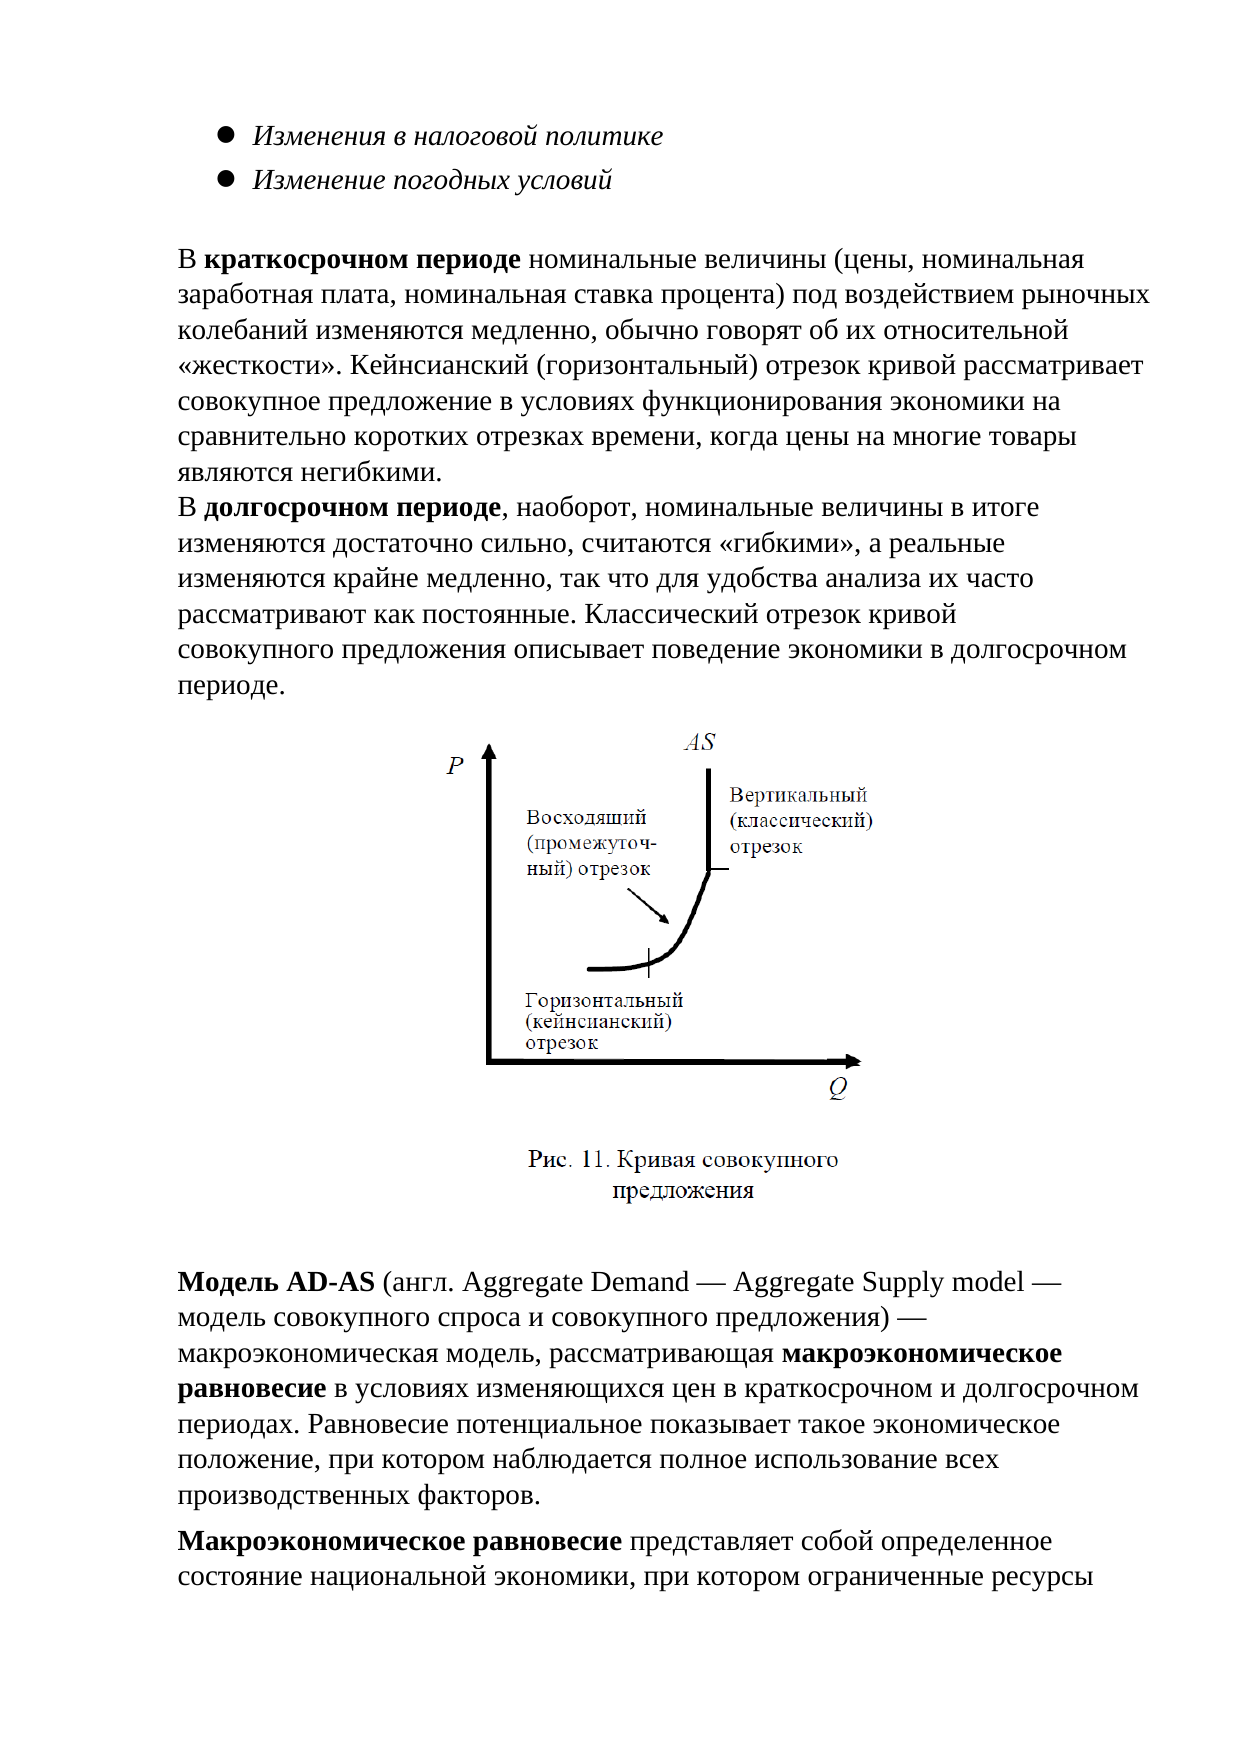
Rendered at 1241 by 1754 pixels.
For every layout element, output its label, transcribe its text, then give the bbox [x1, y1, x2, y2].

list Изменение погодных условий [215, 162, 1152, 195]
list В краткосрочном периоде номинальные величины (цены, номинальная заработная плата, номинальная ставка процента) под воздействием рыночных колебаний изменяются медленно, обычно говорят об их относительной «жесткости». Кейнсианский (горизонтальный) отрезок кривой рассматривает совокупное предложение в условиях функционирования экономики на сравнительно коротких отрезках времени, когда цены на многие товары являются негибкими. [177, 241, 1152, 488]
list В долгосрочном периоде, наоборот, номинальные величины в итоге изменяются достаточно сильно, считаются «гибкими», а реальные изменяются крайне медленно, так что для удобства анализа их часто рассматривают как постоянные. Классический отрезок кривой [177, 489, 1152, 630]
list совокупного предложения описывает поведение экономики в долгосрочном периоде. [177, 632, 1152, 701]
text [177, 1523, 1152, 1592]
list Модель AD-AS (англ. Aggregate Demand — Aggregate Supply model — модель совокупного спроса и совокупного предложения) — макроэкономическая модель, рассматривающая макроэкономическое равновесие в условиях изменяющихся цен в краткосрочном и долгосрочном периодах. Равновесие потенциальное показывает такое экономическое положение, при котором наблюдается полное использование всех производственных факторов. [177, 1264, 1152, 1511]
picture [427, 702, 902, 1227]
list Изменения в налоговой политике [215, 118, 1152, 152]
